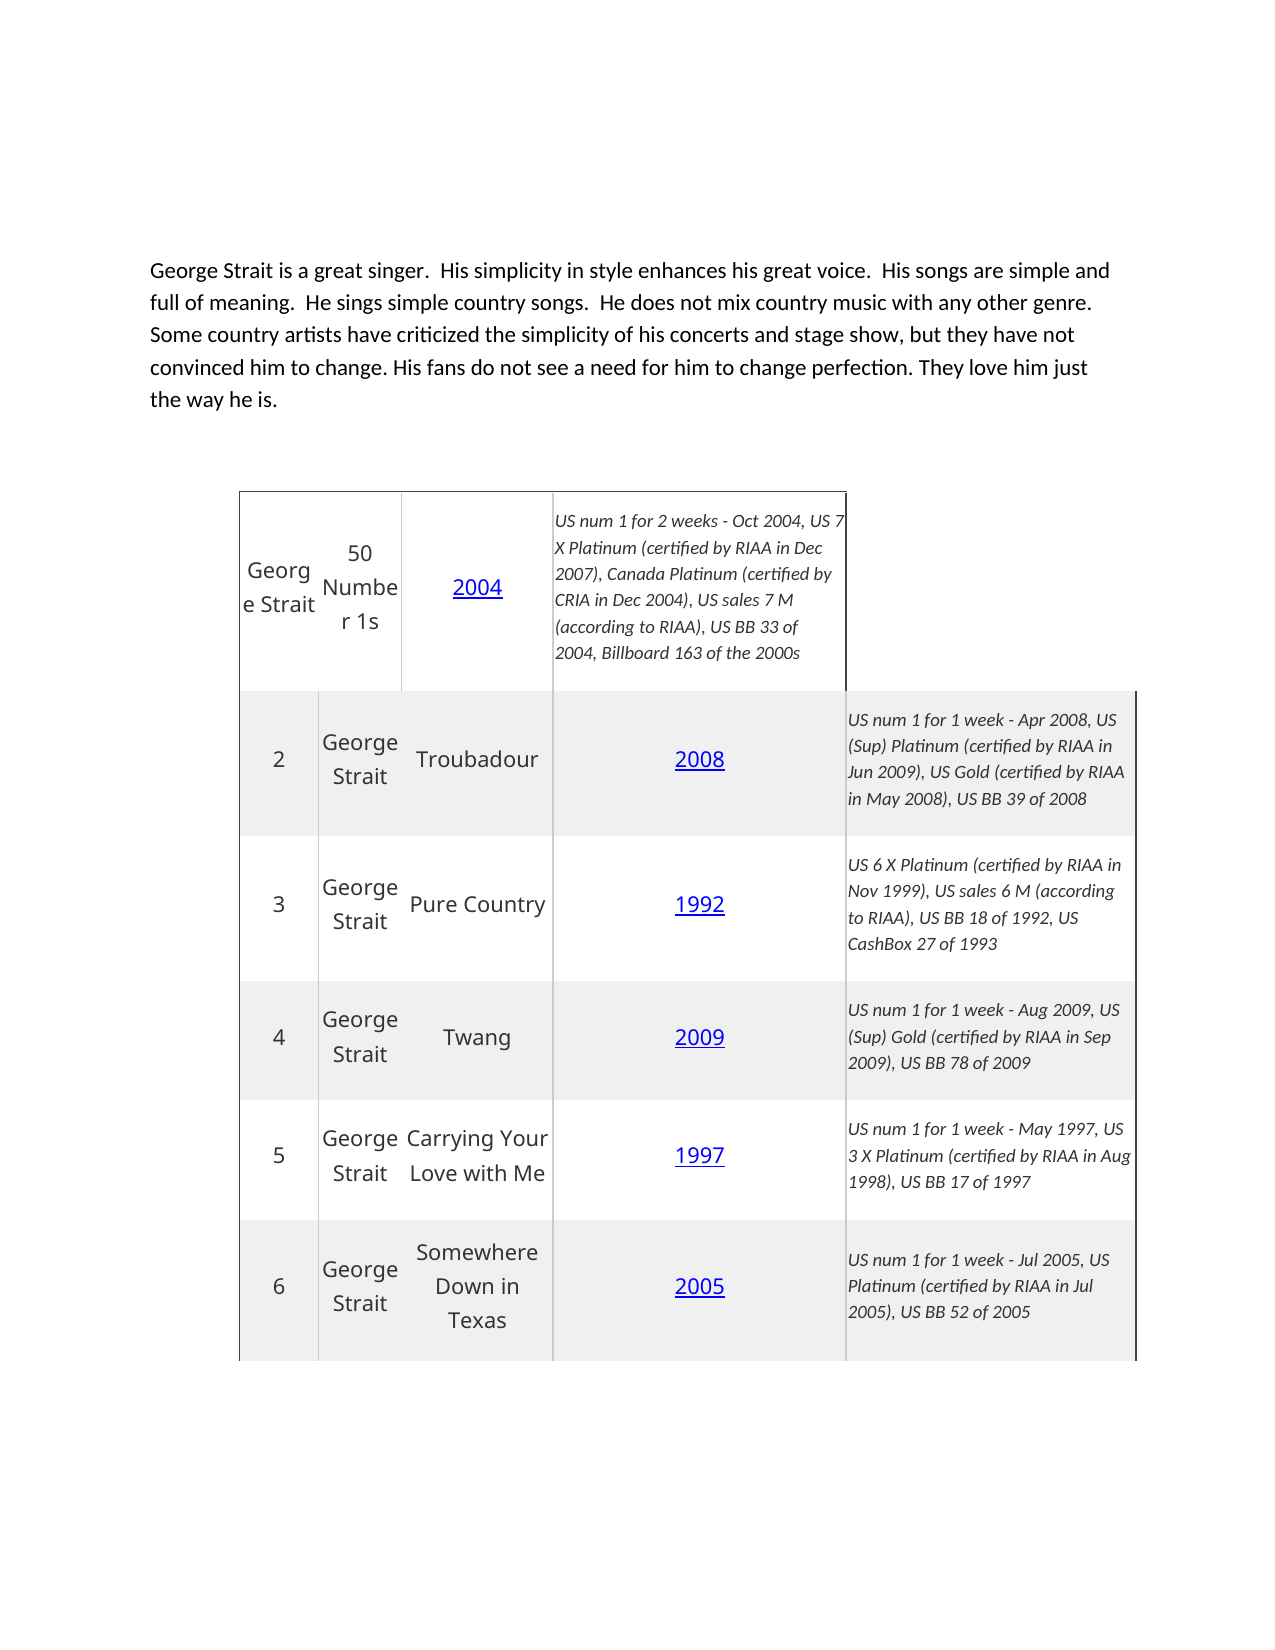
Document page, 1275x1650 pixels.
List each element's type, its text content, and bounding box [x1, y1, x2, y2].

table_cell Carrying Your Love with Me [402, 1100, 552, 1219]
table_cell Twang [402, 981, 552, 1100]
table_cell US num 1 for 1 week - Jul 2005, US Platinum (certified by RIAA in Jul 2005), US BB 52 of 2005 [847, 1220, 1135, 1361]
table_header George Strait [240, 492, 318, 691]
table_header US num 1 for 2 weeks - Oct 2004, US 7 X Platinum (certified by RIAA in Dec 2007), Canada Platinum (certified by CRIA in Dec 2004), US sales 7 M (according to RIAA), US BB 33 of 2004, Billboard 163 of the 2000s [554, 492, 846, 691]
table_cell 4 [240, 981, 318, 1100]
table_cell 3 [240, 836, 318, 981]
table_cell US num 1 for 1 week - Aug 2009, US (Sup) Gold (certified by RIAA in Sep 2009), US BB 78 of 2009 [847, 981, 1135, 1100]
table_cell George Strait [319, 1220, 402, 1361]
table_cell US num 1 for 1 week - Apr 2008, US (Sup) Platinum (certified by RIAA in Jun 2009), US Gold (certified by RIAA in May 2008), US BB 39 of 2008 [847, 691, 1135, 836]
table_cell US 6 X Platinum (certified by RIAA in Nov 1999), US sales 6 M (according to RIAA), US BB 18 of 1992, US CashBox 27 of 1993 [847, 836, 1135, 981]
table_cell George Strait [319, 981, 402, 1100]
table_cell Troubadour [402, 691, 552, 836]
table_cell 1997 [554, 1100, 845, 1219]
table_cell 2009 [554, 981, 845, 1100]
table_cell George Strait [319, 691, 402, 836]
table_cell 5 [240, 1100, 318, 1219]
table_cell 2008 [554, 691, 845, 836]
table_cell Somewhere Down in Texas [402, 1220, 552, 1361]
table_cell George Strait [319, 836, 402, 981]
text George Strait is a great singer. His simplicity in style enhances his great voice. His songs are simple and full of meaning. He sings simple country songs. He does not mix country music with any other genre. Some country artists have criticized the simplicity of his concerts and stage show, but they have not convinced him to change. His fans do not see a need for him to change perfection. They love him just the way he is. [150, 256, 1125, 413]
table_cell 1992 [554, 836, 845, 981]
table_cell 2005 [554, 1220, 845, 1361]
table_cell 2 [240, 691, 318, 836]
table_header 50 Number 1s [319, 492, 401, 691]
table_cell Pure Country [402, 836, 552, 981]
table_cell US num 1 for 1 week - May 1997, US 3 X Platinum (certified by RIAA in Aug 1998), US BB 17 of 1997 [847, 1100, 1135, 1219]
table_cell George Strait [319, 1100, 402, 1219]
table_header 2004 [402, 492, 553, 691]
table_cell 6 [240, 1220, 318, 1361]
